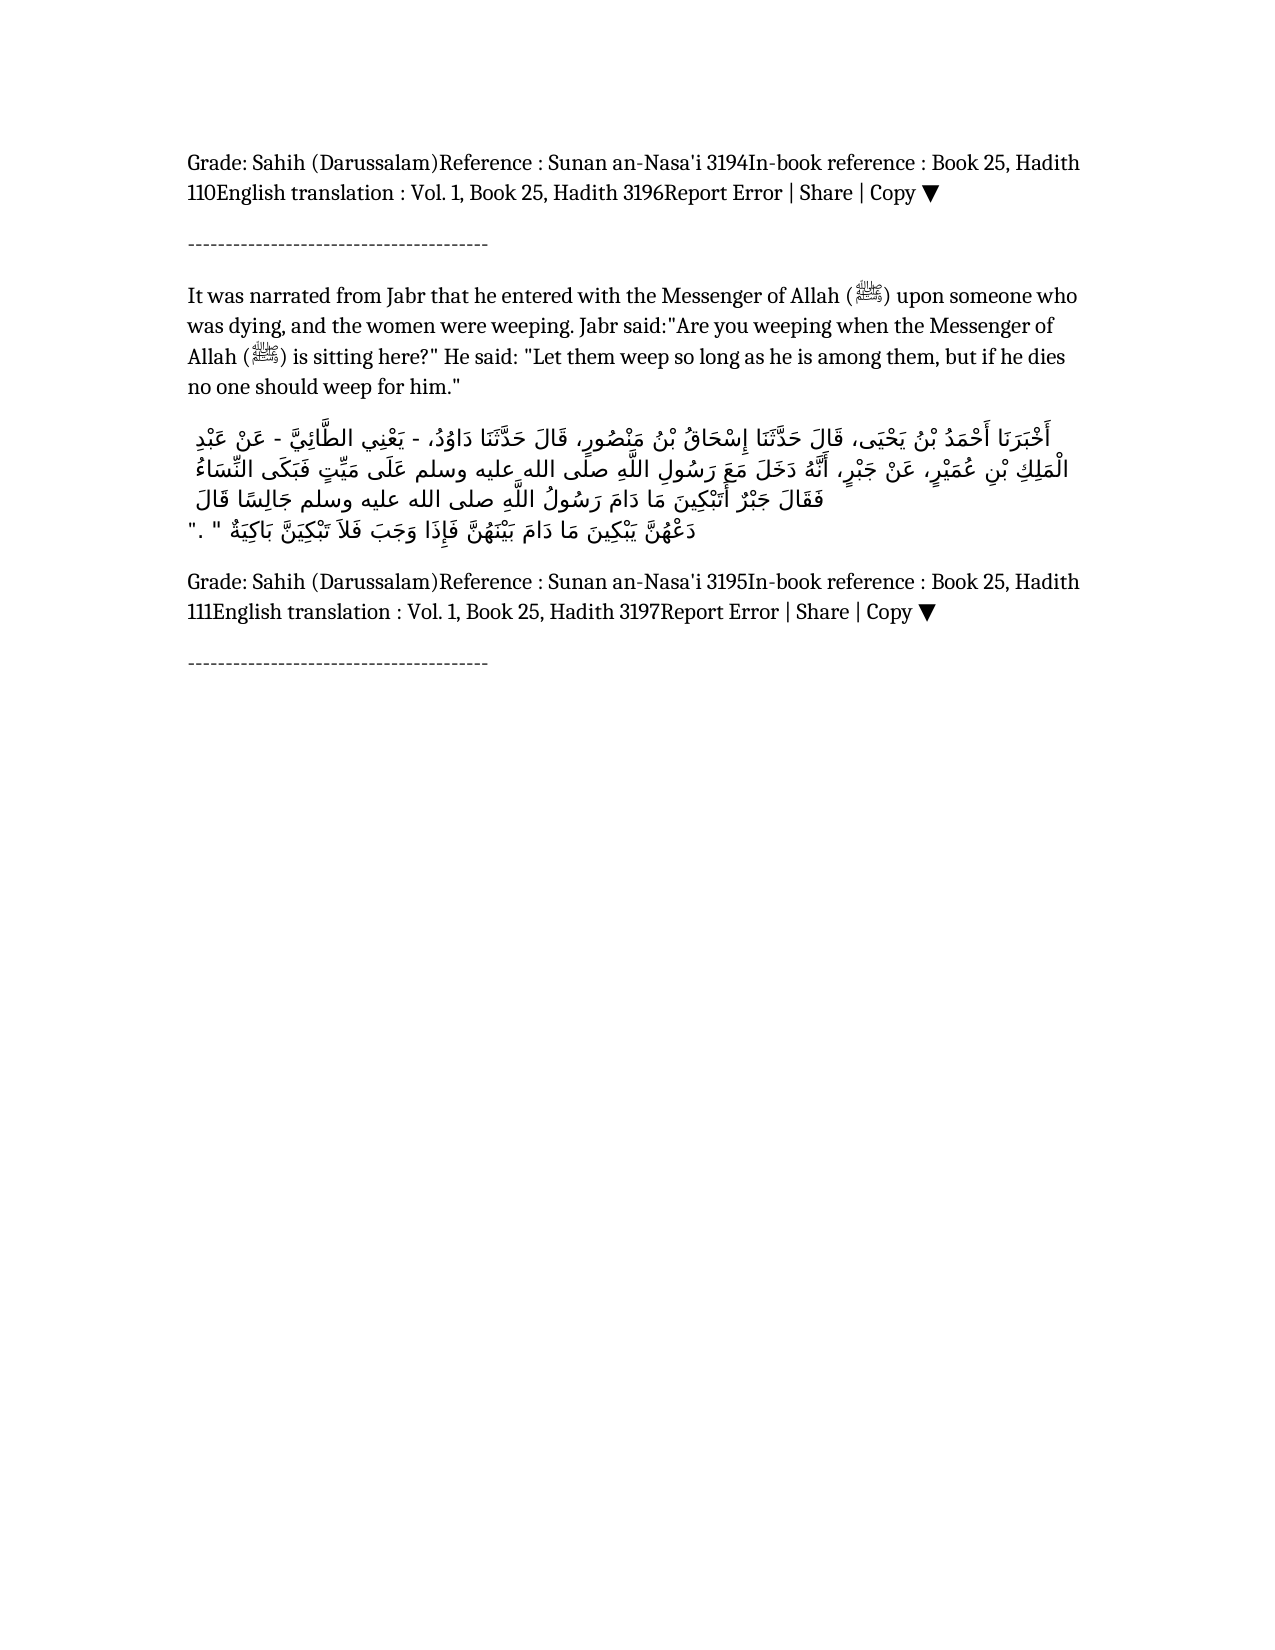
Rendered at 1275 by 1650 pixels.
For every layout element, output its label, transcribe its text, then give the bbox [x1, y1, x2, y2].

text ---------------------------------------- [187, 231, 1087, 258]
text ---------------------------------------- [187, 650, 1087, 676]
text It was narrated from Jabr that he entered with the Messenger of Allah (ﷺ) upon someone who was dying, and the women were weeping. Jabr said:"Are you weeping when the Messenger of Allah (ﷺ) is sitting here?" He said: "Let them weep so long as he is among them, but if he dies no one should weep for him." [187, 282, 1087, 401]
text أَخْبَرَنَا أَحْمَدُ بْنُ يَحْيَى، قَالَ حَدَّثَنَا إِسْحَاقُ بْنُ مَنْصُورٍ، قَالَ حَدَّثَنَا دَاوُدُ، - يَعْنِي الطَّائِيَّ - عَنْ عَبْدِ الْمَلِكِ بْنِ عُمَيْرٍ، عَنْ جَبْرٍ، أَنَّهُ دَخَلَ مَعَ رَسُولِ اللَّهِ صلى الله عليه وسلم عَلَى مَيِّتٍ فَبَكَى النِّسَاءُ فَقَالَ جَبْرٌ أَتَبْكِينَ مَا دَامَ رَسُولُ اللَّهِ صلى الله عليه وسلم جَالِسًا قَالَ ‏ "‏ دَعْهُنَّ يَبْكِينَ مَا دَامَ بَيْنَهُنَّ فَإِذَا وَجَبَ فَلاَ تَبْكِيَنَّ بَاكِيَةٌ ‏"‏ ‏.‏ [187, 425, 1087, 544]
text Grade: Sahih (Darussalam)Reference : Sunan an-Nasa'i 3195In-book reference : Book 25, Hadith 111English translation : Vol. 1, Book 25, Hadith 3197Report Error | Share | Copy ▼ [187, 569, 1087, 625]
text Grade: Sahih (Darussalam)Reference : Sunan an-Nasa'i 3194In-book reference : Book 25, Hadith 110English translation : Vol. 1, Book 25, Hadith 3196Report Error | Share | Copy ▼ [187, 150, 1087, 207]
